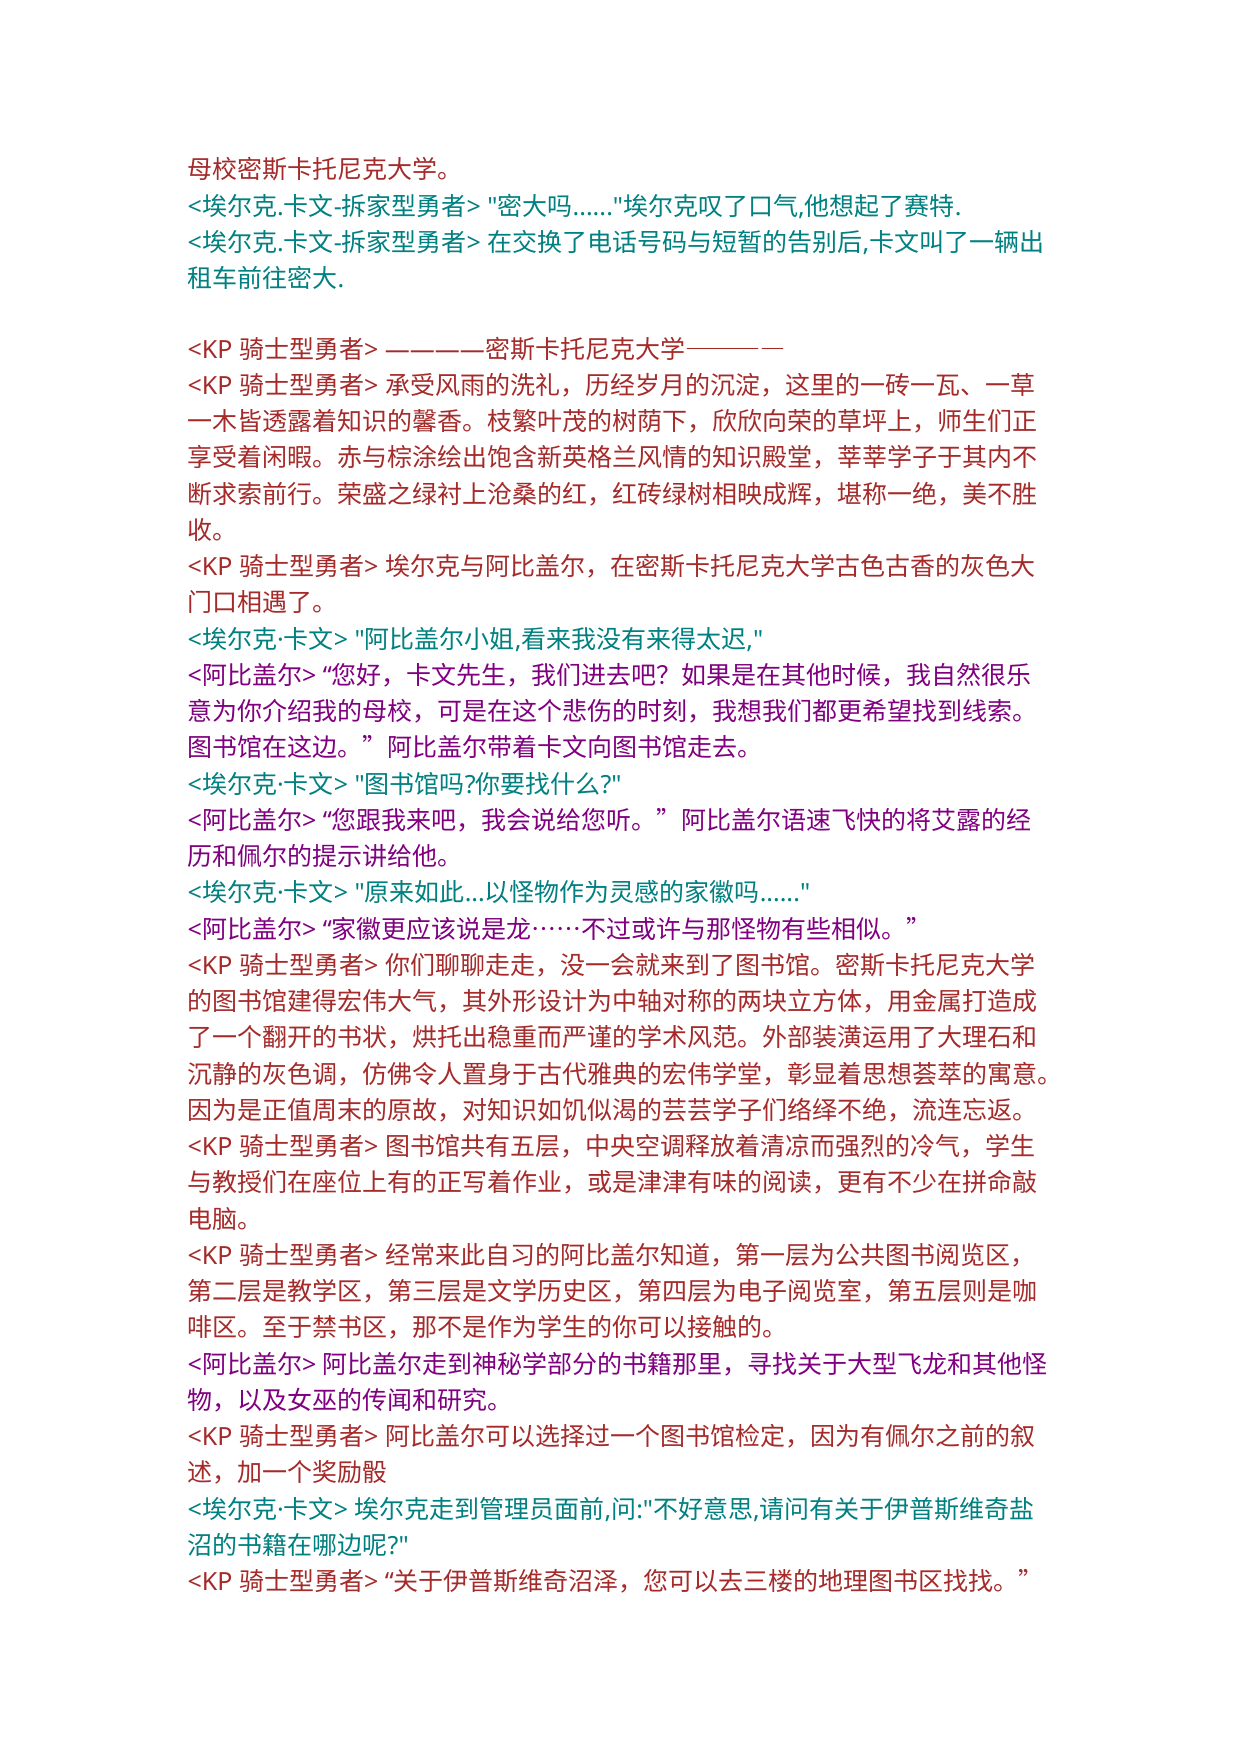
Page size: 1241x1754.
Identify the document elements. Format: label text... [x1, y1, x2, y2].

text <KP 骑士型勇者> ————密斯卡托尼克大学———— <KP 骑士型勇者> 承受风雨的洗礼，历经岁月的沉淀，这里的一砖一瓦、一草一木皆透露着知识的馨香。枝繁叶茂的树荫下，欣欣向荣的草坪上，师生们正享受着闲暇。赤与棕涂绘出饱含新英格兰风情的知识殿堂，莘莘学子于其内不断求索前行。荣盛之绿衬上沧桑的红，红砖绿树相映成辉，堪称一绝，美不胜收。 <KP 骑士型勇者> 埃尔克与阿比盖尔，在密斯卡托尼克大学古色古香的灰色大门口相遇了。 <埃尔克·卡文> "阿比盖尔小姐,看来我没有来得太迟," <阿比盖尔> “您好，卡文先生，我们进去吧？如果是在其他时候，我自然很乐意为你介绍我的母校，可是在这个悲伤的时刻，我想我们都更希望找到线索。图书馆在这边。”阿比盖尔带着卡文向图书馆走去。 <埃尔克·卡文> "图书馆吗?你要找什么?" <阿比盖尔> “您跟我来吧，我会说给您听。”阿比盖尔语速飞快的将艾露的经历和佩尔的提示讲给他。 <埃尔克·卡文> "原来如此...以怪物作为灵感的家徽吗......" <阿比盖尔> “家徽更应该说是龙……不过或许与那怪物有些相似。” <KP 骑士型勇者> 你们聊聊走走，没一会就来到了图书馆。密斯卡托尼克大学的图书馆建得宏伟大气，其外形设计为中轴对称的两块立方体，用金属打造成了一个翻开的书状，烘托出稳重而严谨的学术风范。外部装潢运用了大理石和沉静的灰色调，仿佛令人置身于古代雅典的宏伟学堂，彰显着思想荟萃的寓意。因为是正值周末的原故，对知识如饥似渴的芸芸学子们络绎不绝，流连忘返。 <KP 骑士型勇者> 图书馆共有五层，中央空调释放着清凉而强烈的冷气，学生与教授们在座位上有的正写着作业，或是津津有味的阅读，更有不少在拼命敲电脑。 <KP 骑士型勇者> 经常来此自习的阿比盖尔知道，第一层为公共图书阅览区，第二层是教学区，第三层是文学历史区，第四层为电子阅览室，第五层则是咖啡区。至于禁书区，那不是作为学生的你可以接触的。 <阿比盖尔> 阿比盖尔走到神秘学部分的书籍那里，寻找关于大型飞龙和其他怪物，以及女巫的传闻和研究。 [187, 329, 1053, 1417]
